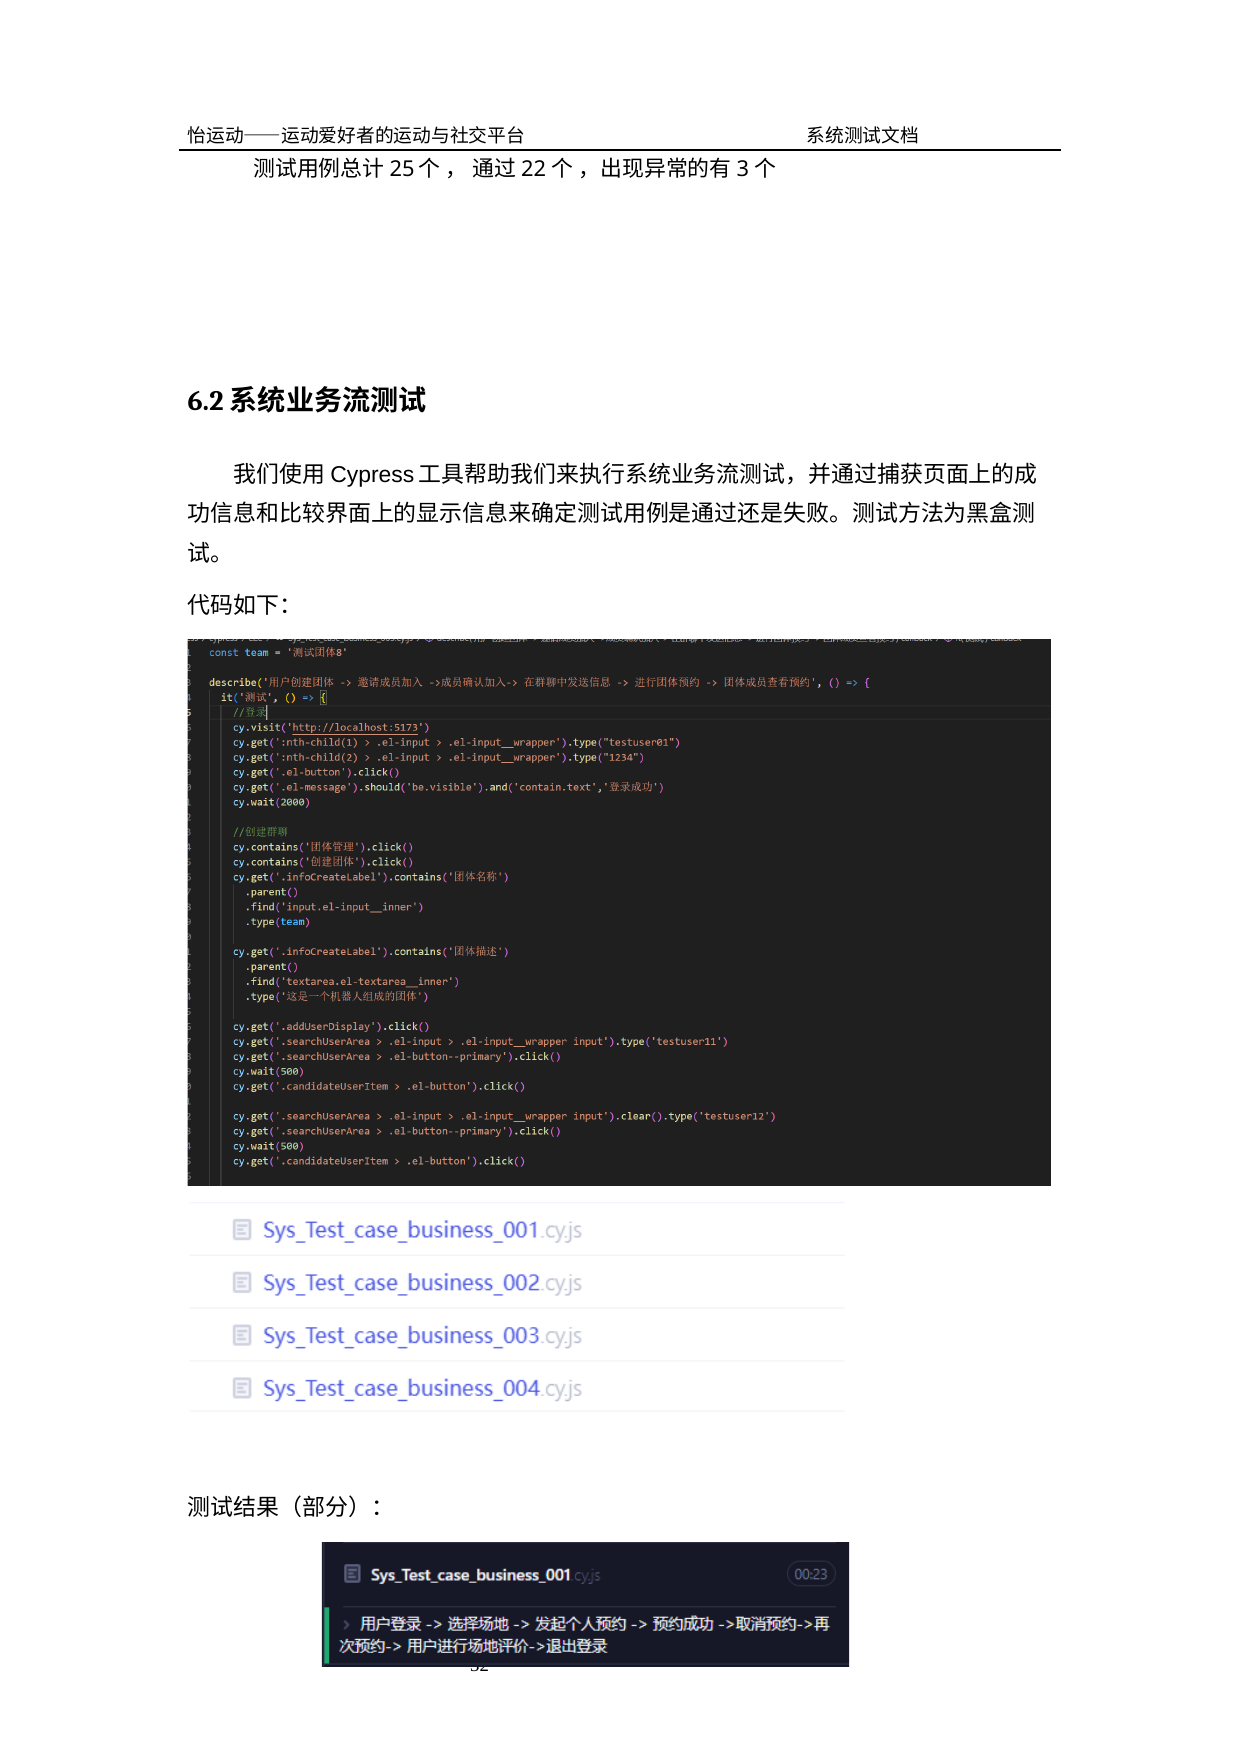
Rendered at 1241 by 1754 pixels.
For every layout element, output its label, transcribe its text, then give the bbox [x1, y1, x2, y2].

picture [321, 1542, 850, 1667]
text 我们使用 Cypress工具帮助我们来执行系统业务流测试，并通过捕获页面上的成功信息和比较界面上的显示信息来确定测试用例是通过还是失败。测试方法为黑盒测试。 [187, 455, 1053, 568]
picture [187, 639, 1051, 1186]
text 测试结果（部分）： [187, 1489, 1053, 1522]
text 代码如下： [187, 587, 1053, 621]
subtitle 6.2 系统业务流测试 [187, 377, 1053, 418]
picture [187, 1202, 845, 1429]
text 测试用例总计 25个 ， 通过 22 个 ，出现异常的有 3 个 [187, 151, 1053, 182]
